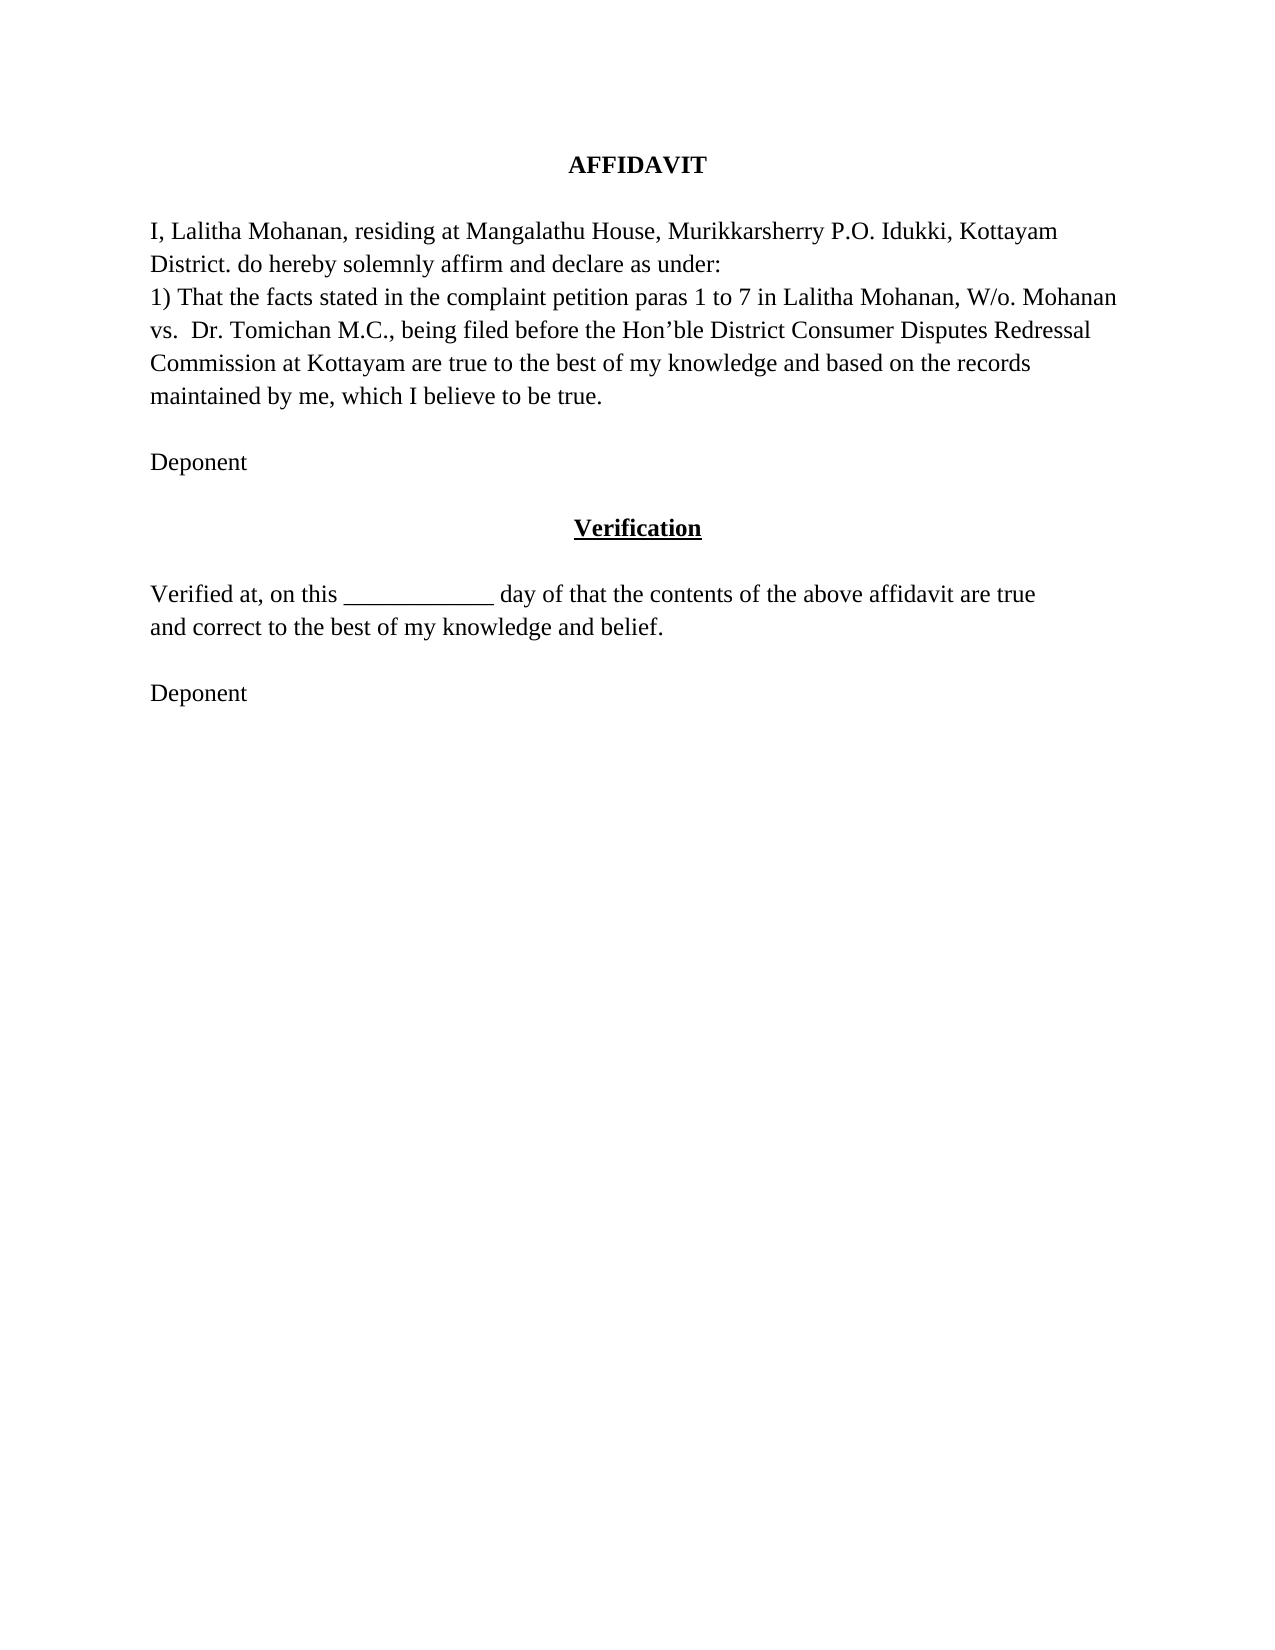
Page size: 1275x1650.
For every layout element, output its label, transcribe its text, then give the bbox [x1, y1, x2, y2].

text Deponent [150, 447, 1125, 476]
text I, Lalitha Mohanan, residing at Mangalathu House, Murikkarsherry P.O. Idukki, Kottayam District. do hereby solemnly affirm and declare as under: [150, 216, 1125, 278]
text Verified at, on this ____________ day of that the contents of the above affidavit are true [150, 579, 1125, 608]
text Deponent [150, 678, 1125, 707]
text Verification [150, 513, 1125, 542]
text 1) That the facts stated in the complaint petition paras 1 to 7 in Lalitha Mohanan, W/o. Mohanan vs. Dr. Tomichan M.C., being filed before the Hon’ble District Consumer Disputes Redressal Commission at Kottayam are true to the best of my knowledge and based on the records maintained by me, which I believe to be true. [150, 282, 1125, 410]
text and correct to the best of my knowledge and belief. [150, 612, 1125, 641]
text AFFIDAVIT [150, 150, 1125, 179]
